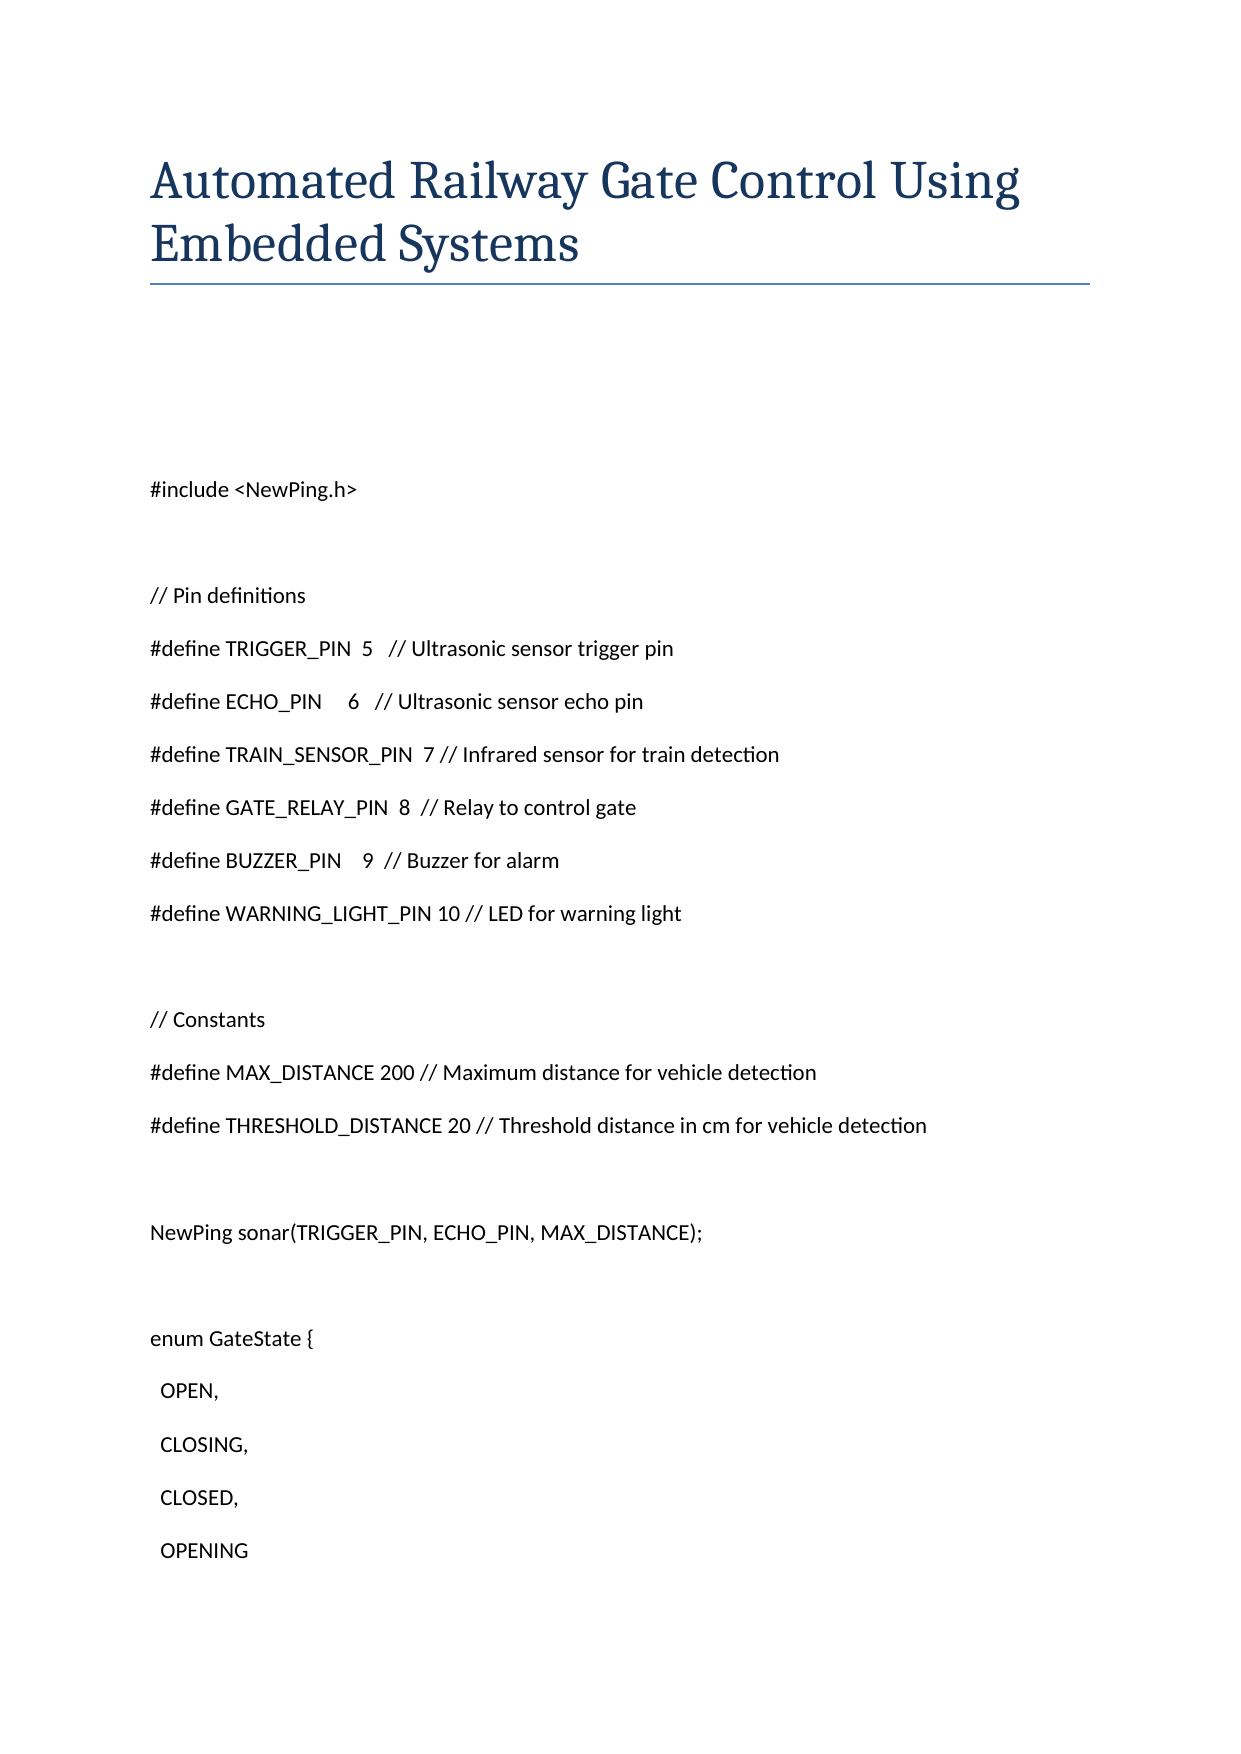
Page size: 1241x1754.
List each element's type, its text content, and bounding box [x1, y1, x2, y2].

text #define MAX_DISTANCE 200 // Maximum distance for vehicle detection [150, 1058, 1090, 1087]
text #define WARNING_LIGHT_PIN 10 // LED for warning light [150, 899, 1090, 927]
text #define THRESHOLD_DISTANCE 20 // Threshold distance in cm for vehicle detection [150, 1112, 1090, 1139]
text CLOSED, [150, 1483, 1090, 1511]
title Automated Railway Gate Control Using Embedded Systems [150, 150, 1090, 283]
text OPENING [150, 1536, 1090, 1564]
text #include <NewPing.h> [150, 475, 1090, 503]
text #define TRAIN_SENSOR_PIN 7 // Infrared sensor for train detection [150, 740, 1090, 768]
text #define ECHO_PIN 6 // Ultrasonic sensor echo pin [150, 687, 1090, 715]
text #define GATE_RELAY_PIN 8 // Relay to control gate [150, 793, 1090, 821]
text // Constants [150, 1006, 1090, 1033]
text #define BUZZER_PIN 9 // Buzzer for alarm [150, 846, 1090, 874]
text enum GateState { [150, 1324, 1090, 1352]
text NewPing sonar(TRIGGER_PIN, ECHO_PIN, MAX_DISTANCE); [150, 1218, 1090, 1246]
text CLOSING, [150, 1430, 1090, 1458]
text #define TRIGGER_PIN 5 // Ultrasonic sensor trigger pin [150, 634, 1090, 662]
text // Pin definitions [150, 581, 1090, 609]
text OPEN, [150, 1377, 1090, 1405]
